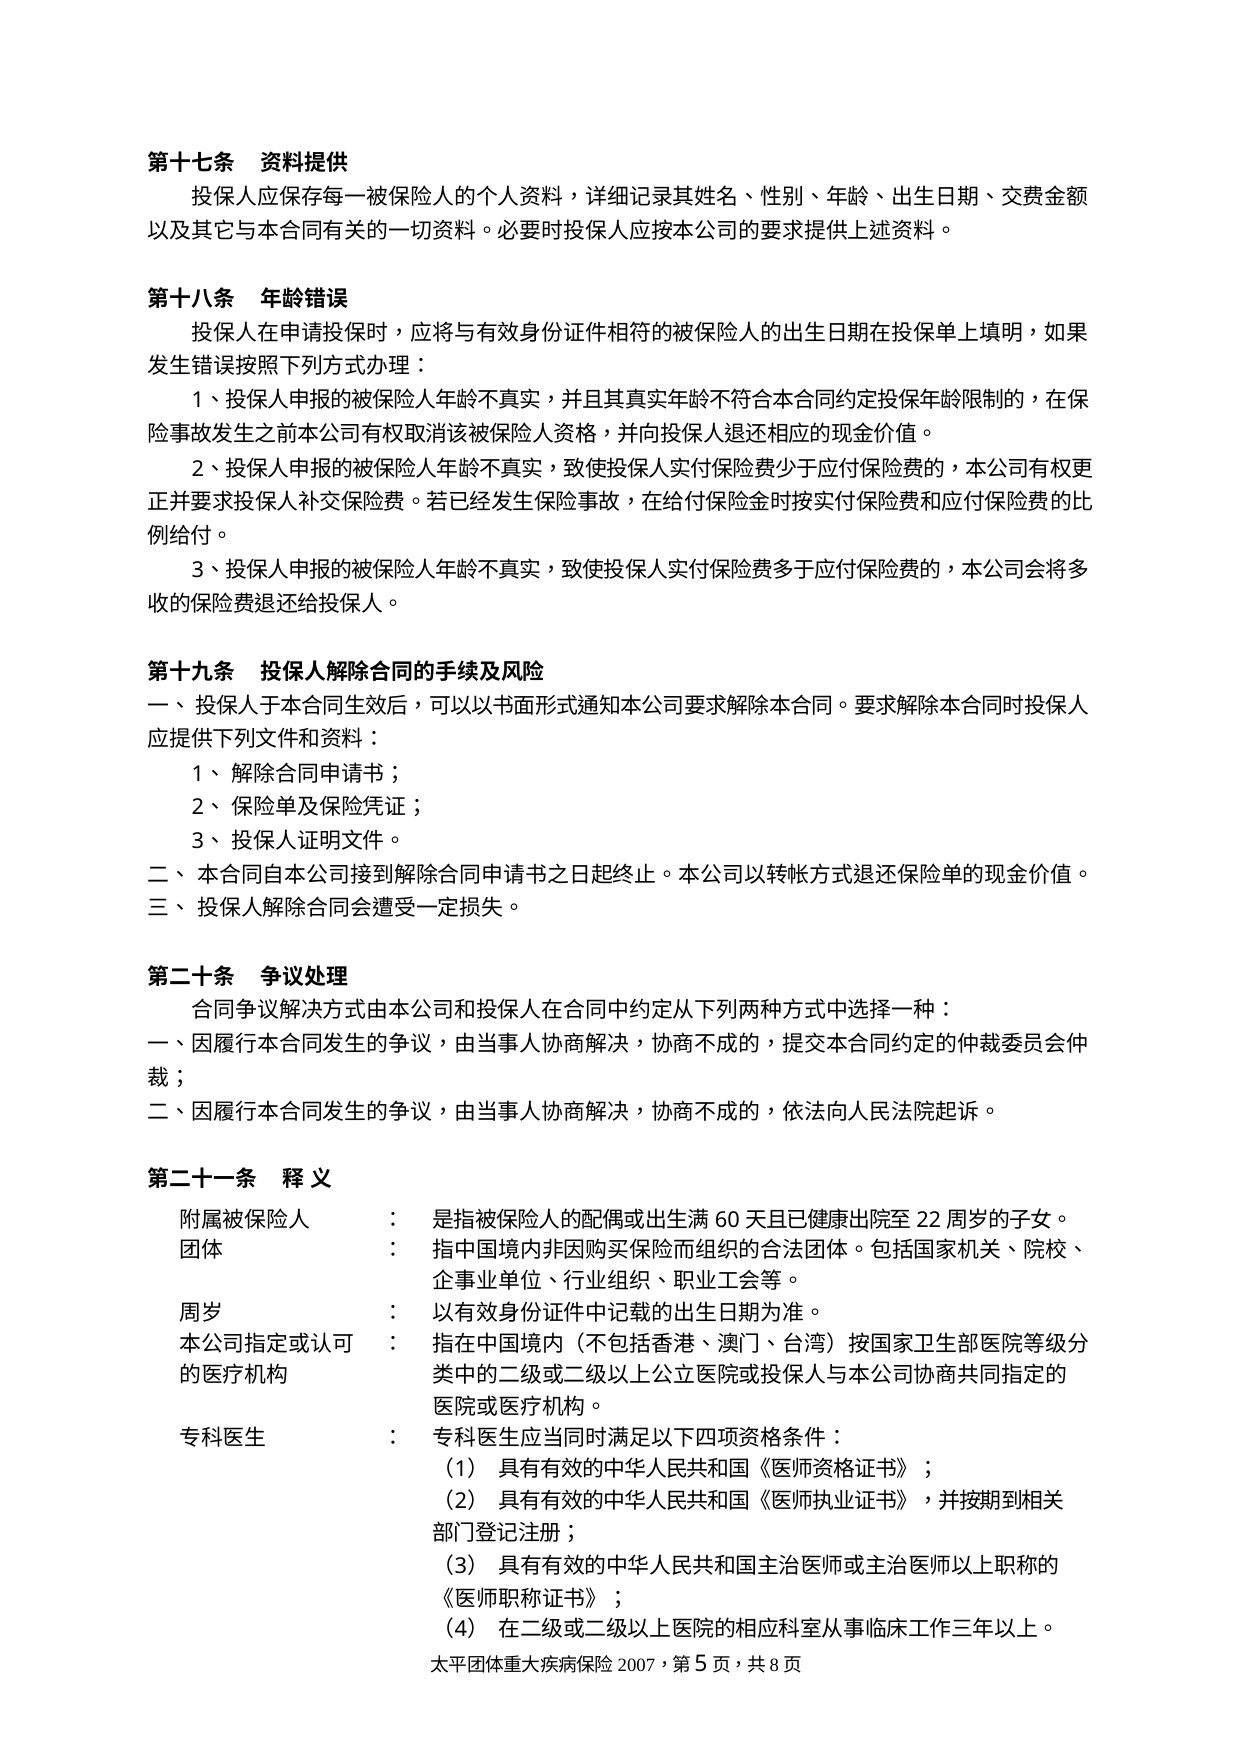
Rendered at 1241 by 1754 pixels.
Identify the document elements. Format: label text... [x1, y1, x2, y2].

text 投保人在申请投保时，应将与有效身份证件相符的被保险人的出生日期在投保单上填明，如果发生错误按照下列方式办理： [148, 316, 1093, 380]
text 一、 投保人于本合同生效后，可以以书面形式通知本公司要求解除本合同。要求解除本合同时投保人应提供下列文件和资料： [148, 690, 1093, 753]
text 2、投保人申报的被保险人年龄不真实，致使投保人实付保险费少于应付保险费的，本公司有权更正并要求投保人补交保险费。若已经发生保险事故，在给付保险金时按实付保险费和应付保险费的比例给付。 [148, 452, 1093, 549]
list 二、因履行本合同发生的争议，由当事人协商解决，协商不成的，依法向人民法院起诉。第二十一条 释 义 [148, 1096, 1002, 1193]
text 3、 投保人证明文件。 [191, 825, 1113, 855]
subtitle 第十九条 投保人解除合同的手续及风险 [148, 656, 1113, 686]
text 3、投保人申报的被保险人年龄不真实，致使投保人实付保险费多于应付保险费的，本公司会将多收的保险费退还给投保人。 [148, 554, 1093, 618]
subtitle 第二十条 争议处理 [148, 961, 1113, 990]
text 一、因履行本合同发生的争议，由当事人协商解决，协商不成的，提交本合同约定的仲裁委员会仲裁； [148, 1028, 1093, 1091]
subtitle 第十八条 年龄错误 [148, 283, 1113, 313]
text 二、 本合同自本公司接到解除合同申请书之日起终止。本公司以转帐方式退还保险单的现金价值。三、 投保人解除合同会遭受一定损失。 [148, 859, 1103, 922]
text 1、 解除合同申请书； [191, 758, 1113, 787]
text 投保人应保存每一被保险人的个人资料，详细记录其姓名、性别、年龄、出生日期、交费金额以及其它与本合同有关的一切资料。必要时投保人应按本公司的要求提供上述资料。 [148, 181, 1089, 244]
text 合同争议解决方式由本公司和投保人在合同中约定从下列两种方式中选择一种： [191, 994, 1113, 1024]
text 1、投保人申报的被保险人年龄不真实，并且其真实年龄不符合本合同约定投保年龄限制的，在保险事故发生之前本公司有权取消该被保险人资格，并向投保人退还相应的现金价值。 [148, 384, 1093, 448]
text 2、 保险单及保险凭证； [191, 791, 1113, 821]
subtitle 第十七条 资料提供 [148, 147, 1113, 177]
